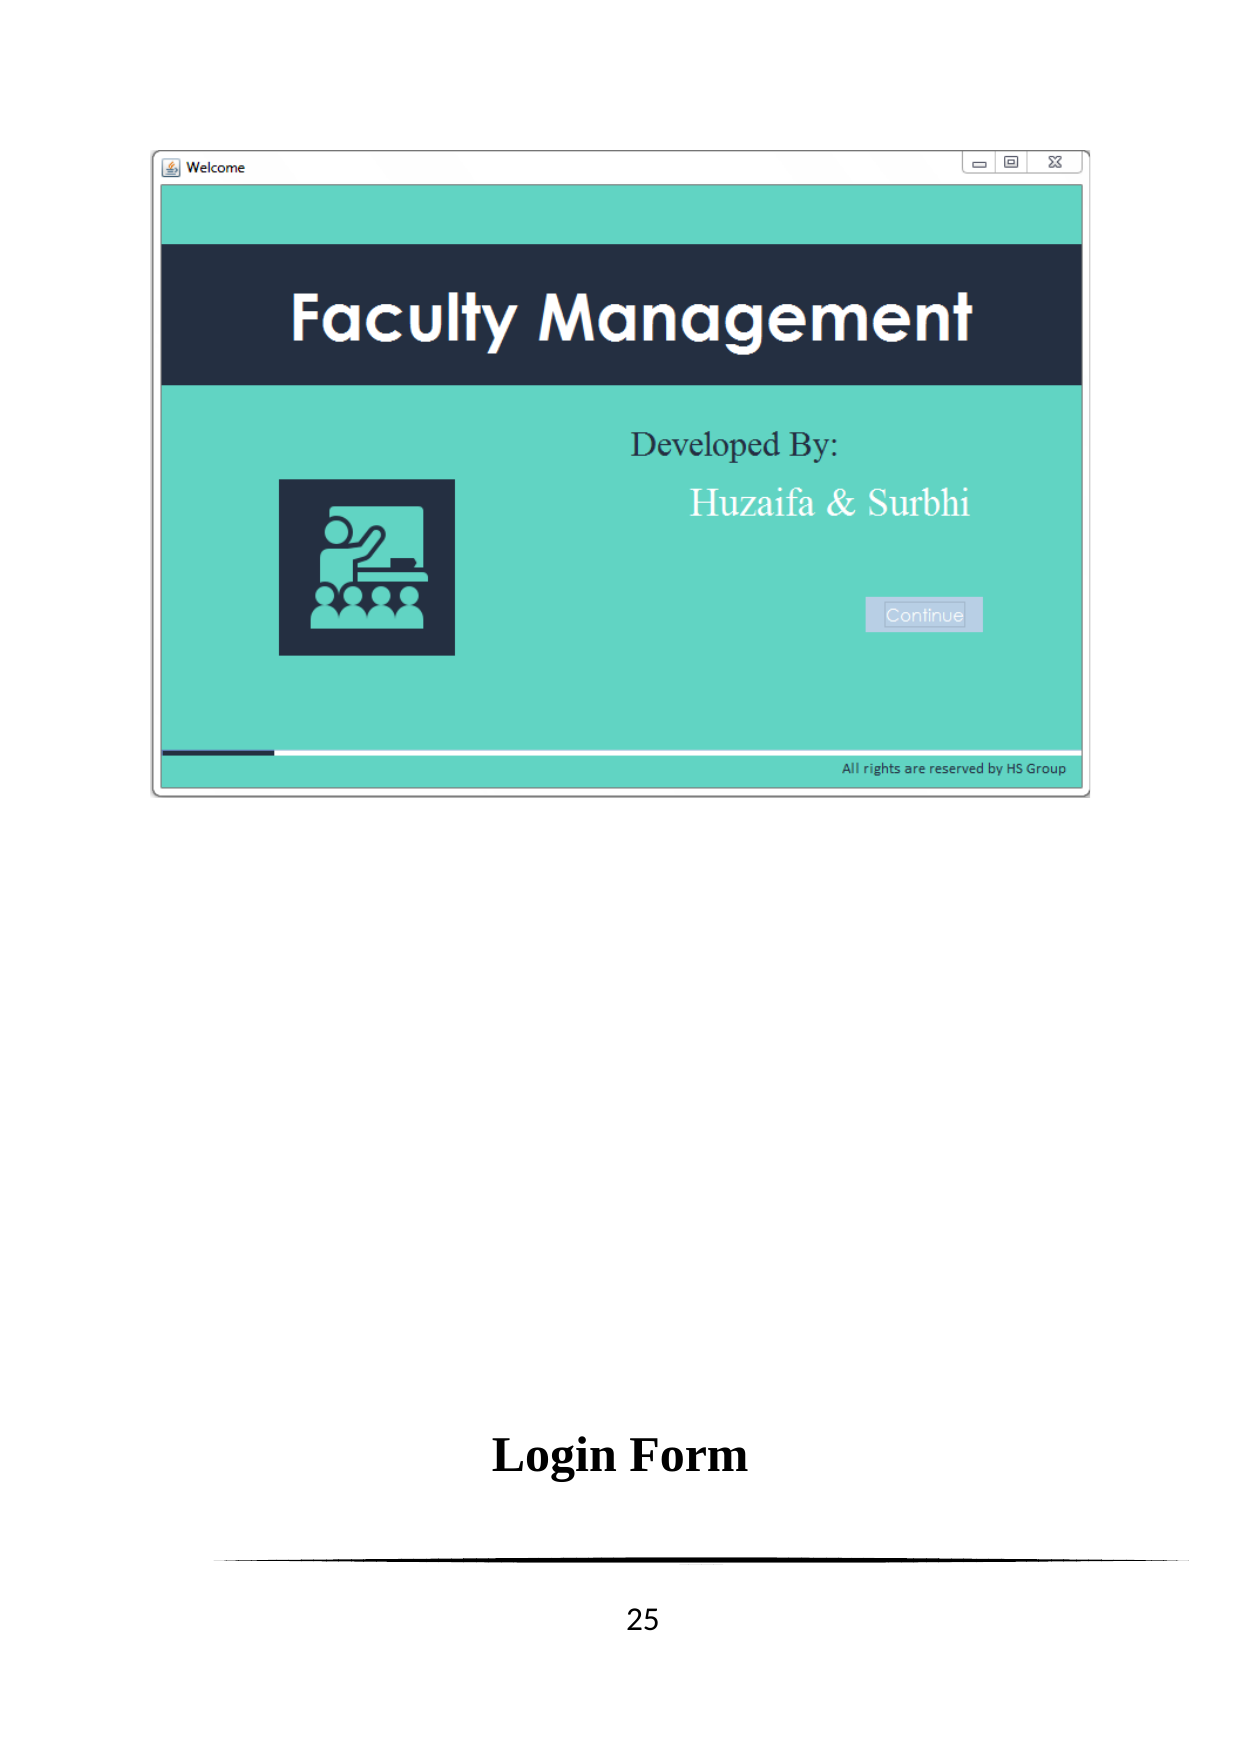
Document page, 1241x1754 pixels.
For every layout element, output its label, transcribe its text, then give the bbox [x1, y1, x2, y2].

text Login Form [150, 1425, 1090, 1483]
picture [150, 150, 1091, 798]
picture [213, 1556, 1189, 1565]
